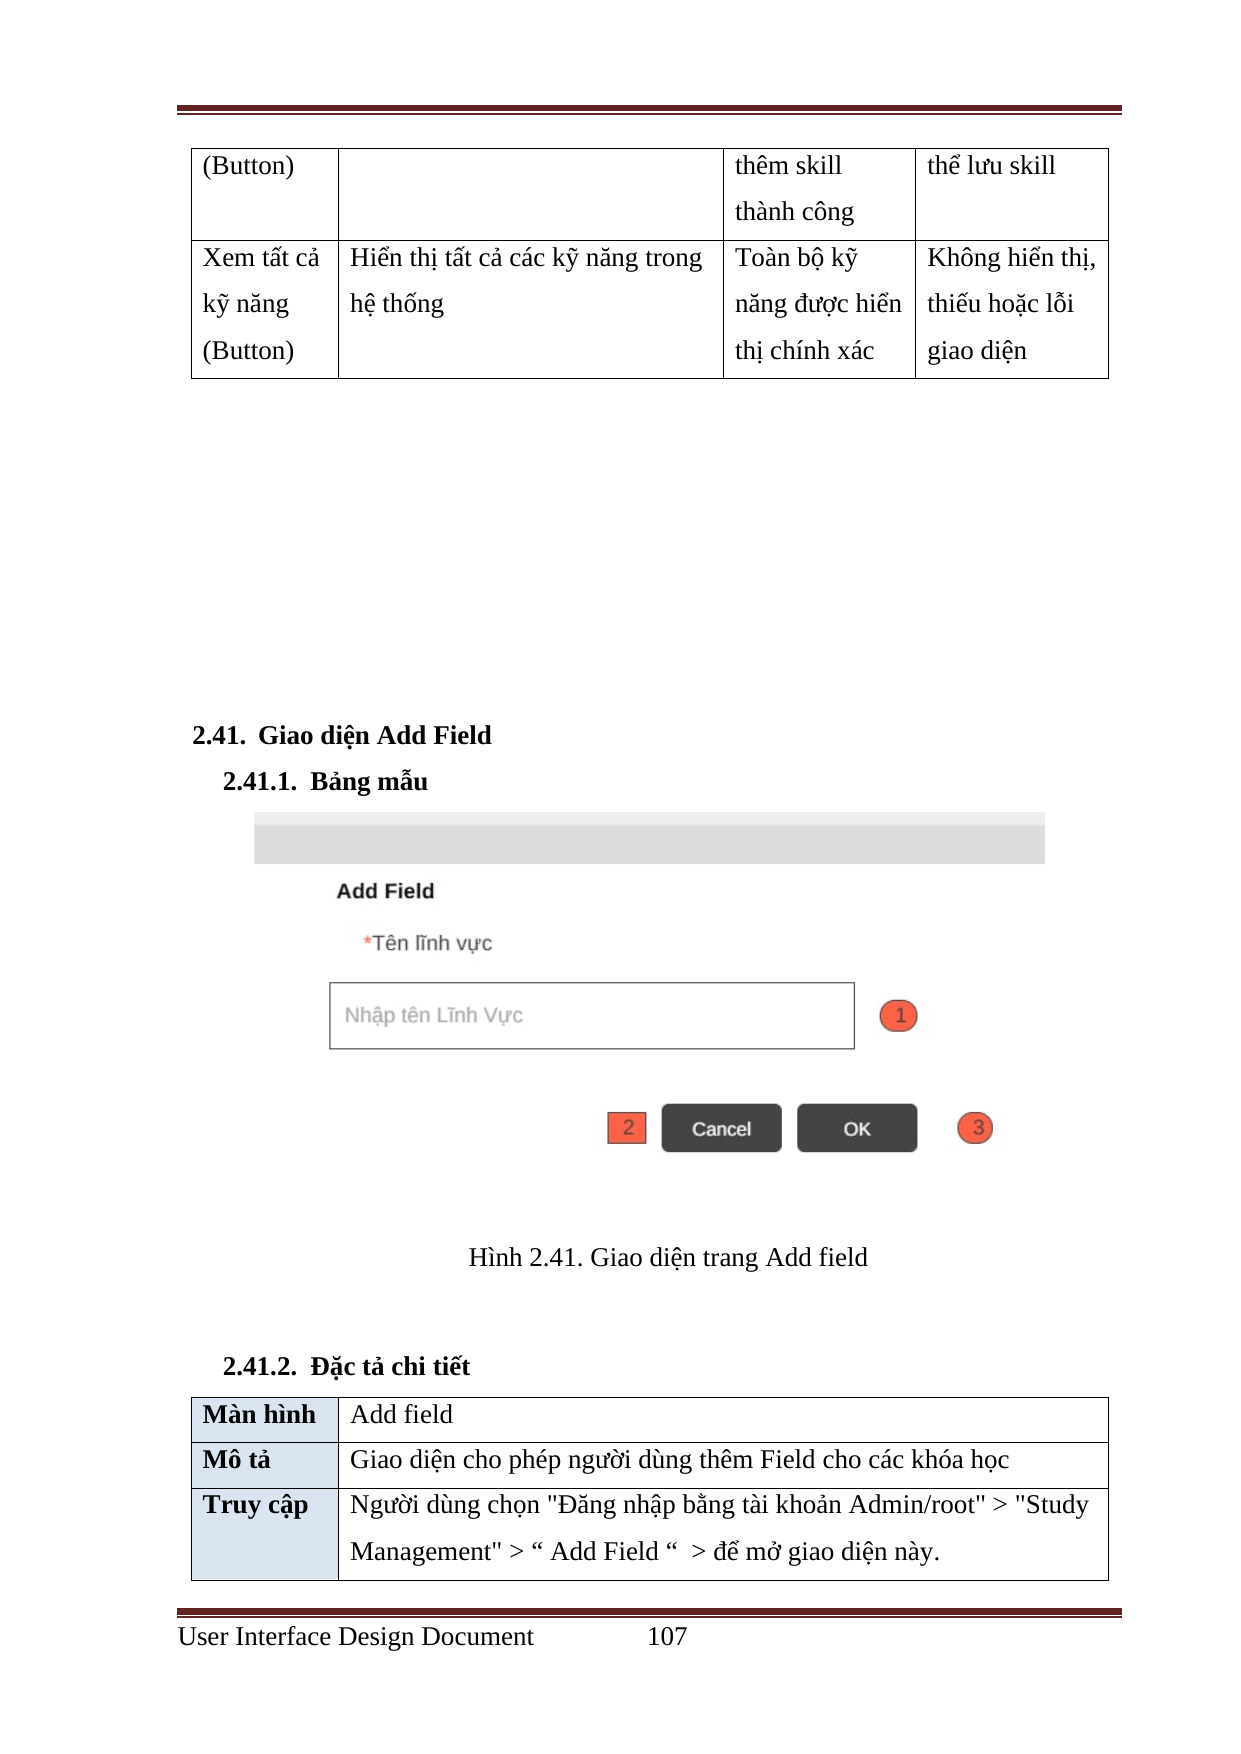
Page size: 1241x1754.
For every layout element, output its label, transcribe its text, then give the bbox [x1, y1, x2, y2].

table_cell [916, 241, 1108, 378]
picture [254, 812, 1045, 1216]
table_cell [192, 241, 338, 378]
list Giao diện Add Field [192, 719, 1122, 750]
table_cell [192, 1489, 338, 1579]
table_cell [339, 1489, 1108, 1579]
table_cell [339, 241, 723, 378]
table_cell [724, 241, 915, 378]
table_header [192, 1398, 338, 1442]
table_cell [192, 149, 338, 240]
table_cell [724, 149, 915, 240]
list Hình 2.41. Giao diện trang Add field [215, 1241, 1122, 1272]
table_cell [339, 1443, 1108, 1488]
list Đặc tả chi tiết [223, 1350, 1122, 1381]
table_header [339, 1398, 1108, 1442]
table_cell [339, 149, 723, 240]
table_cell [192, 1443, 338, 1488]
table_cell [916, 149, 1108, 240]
list Bảng mẫu [223, 765, 1122, 797]
